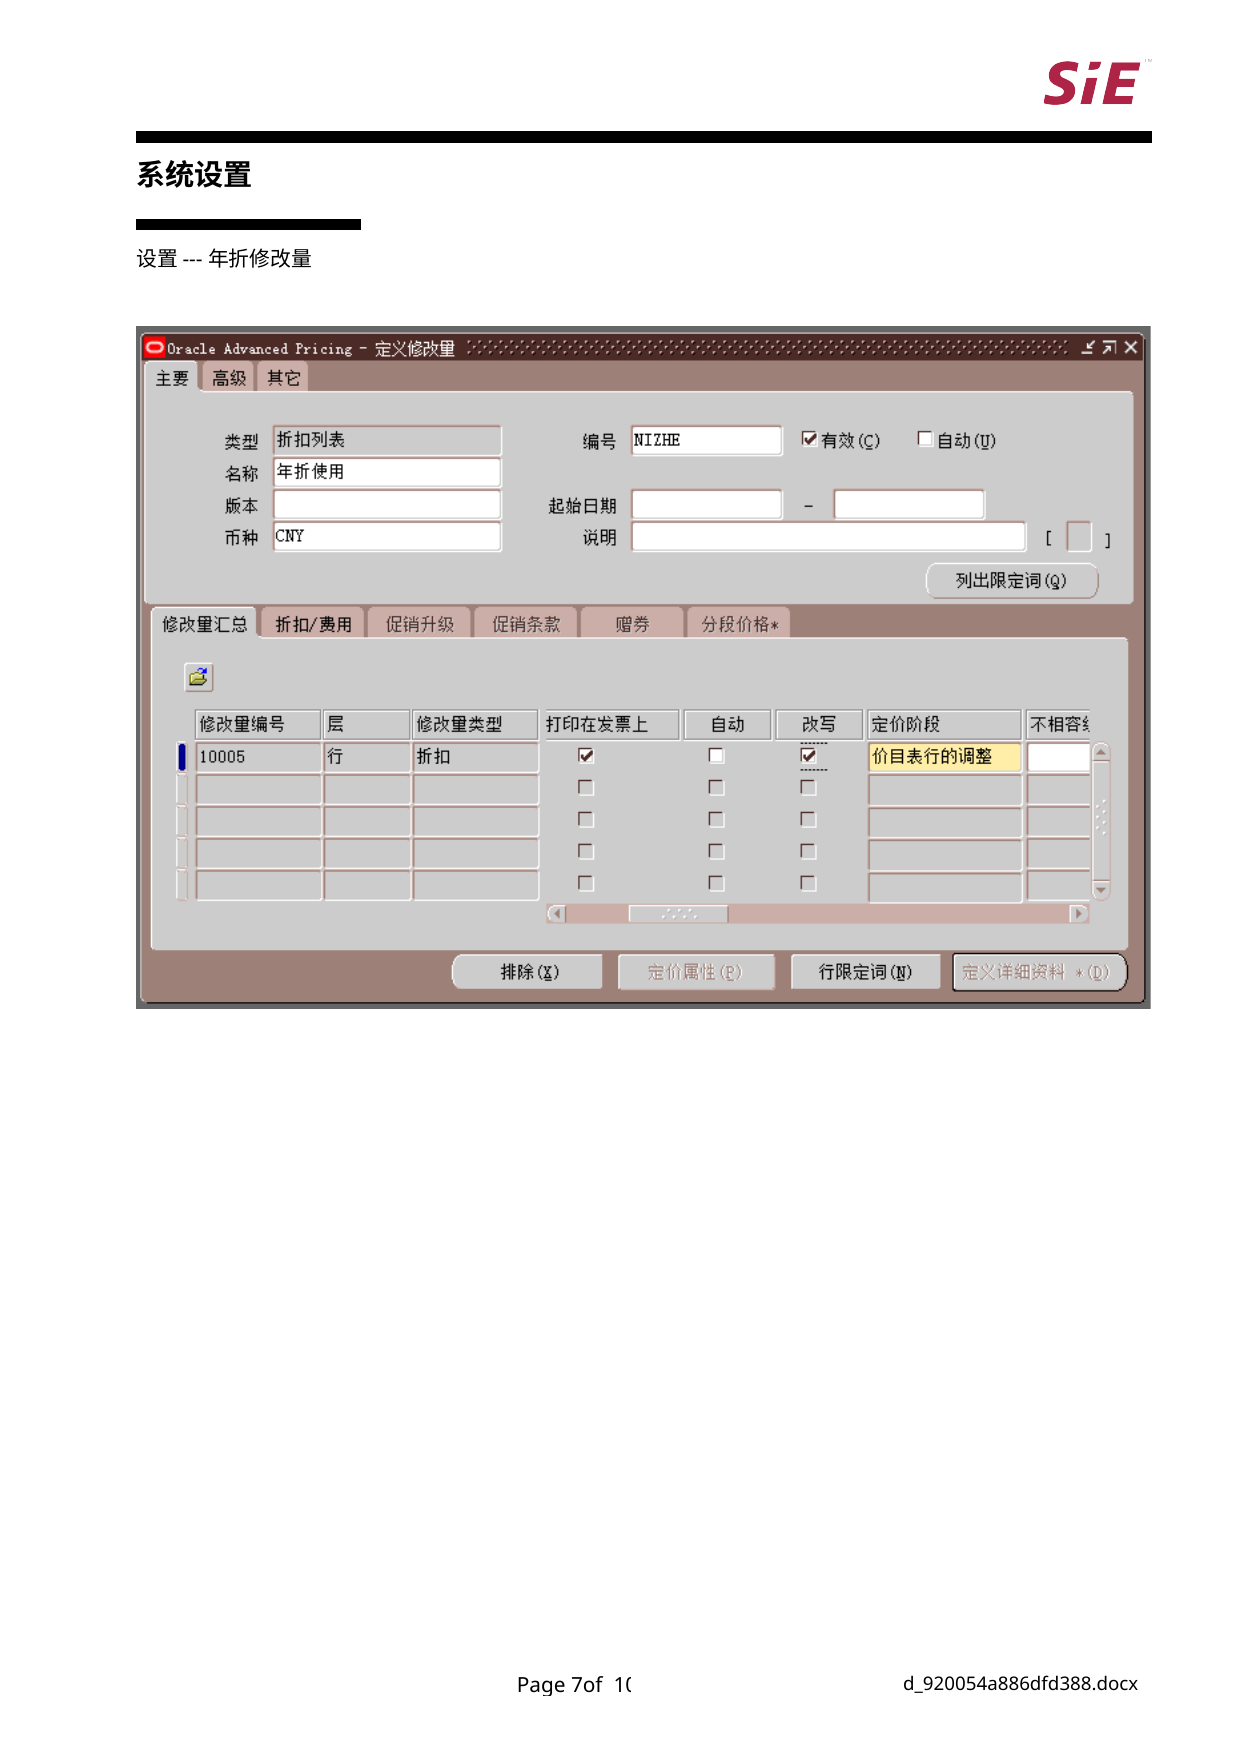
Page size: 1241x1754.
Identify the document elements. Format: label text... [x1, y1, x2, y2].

text 系统设置 [136, 143, 1152, 194]
text 设置 --- 年折修改量 [136, 243, 1152, 273]
picture [136, 326, 1151, 1009]
picture [1043, 59, 1152, 105]
